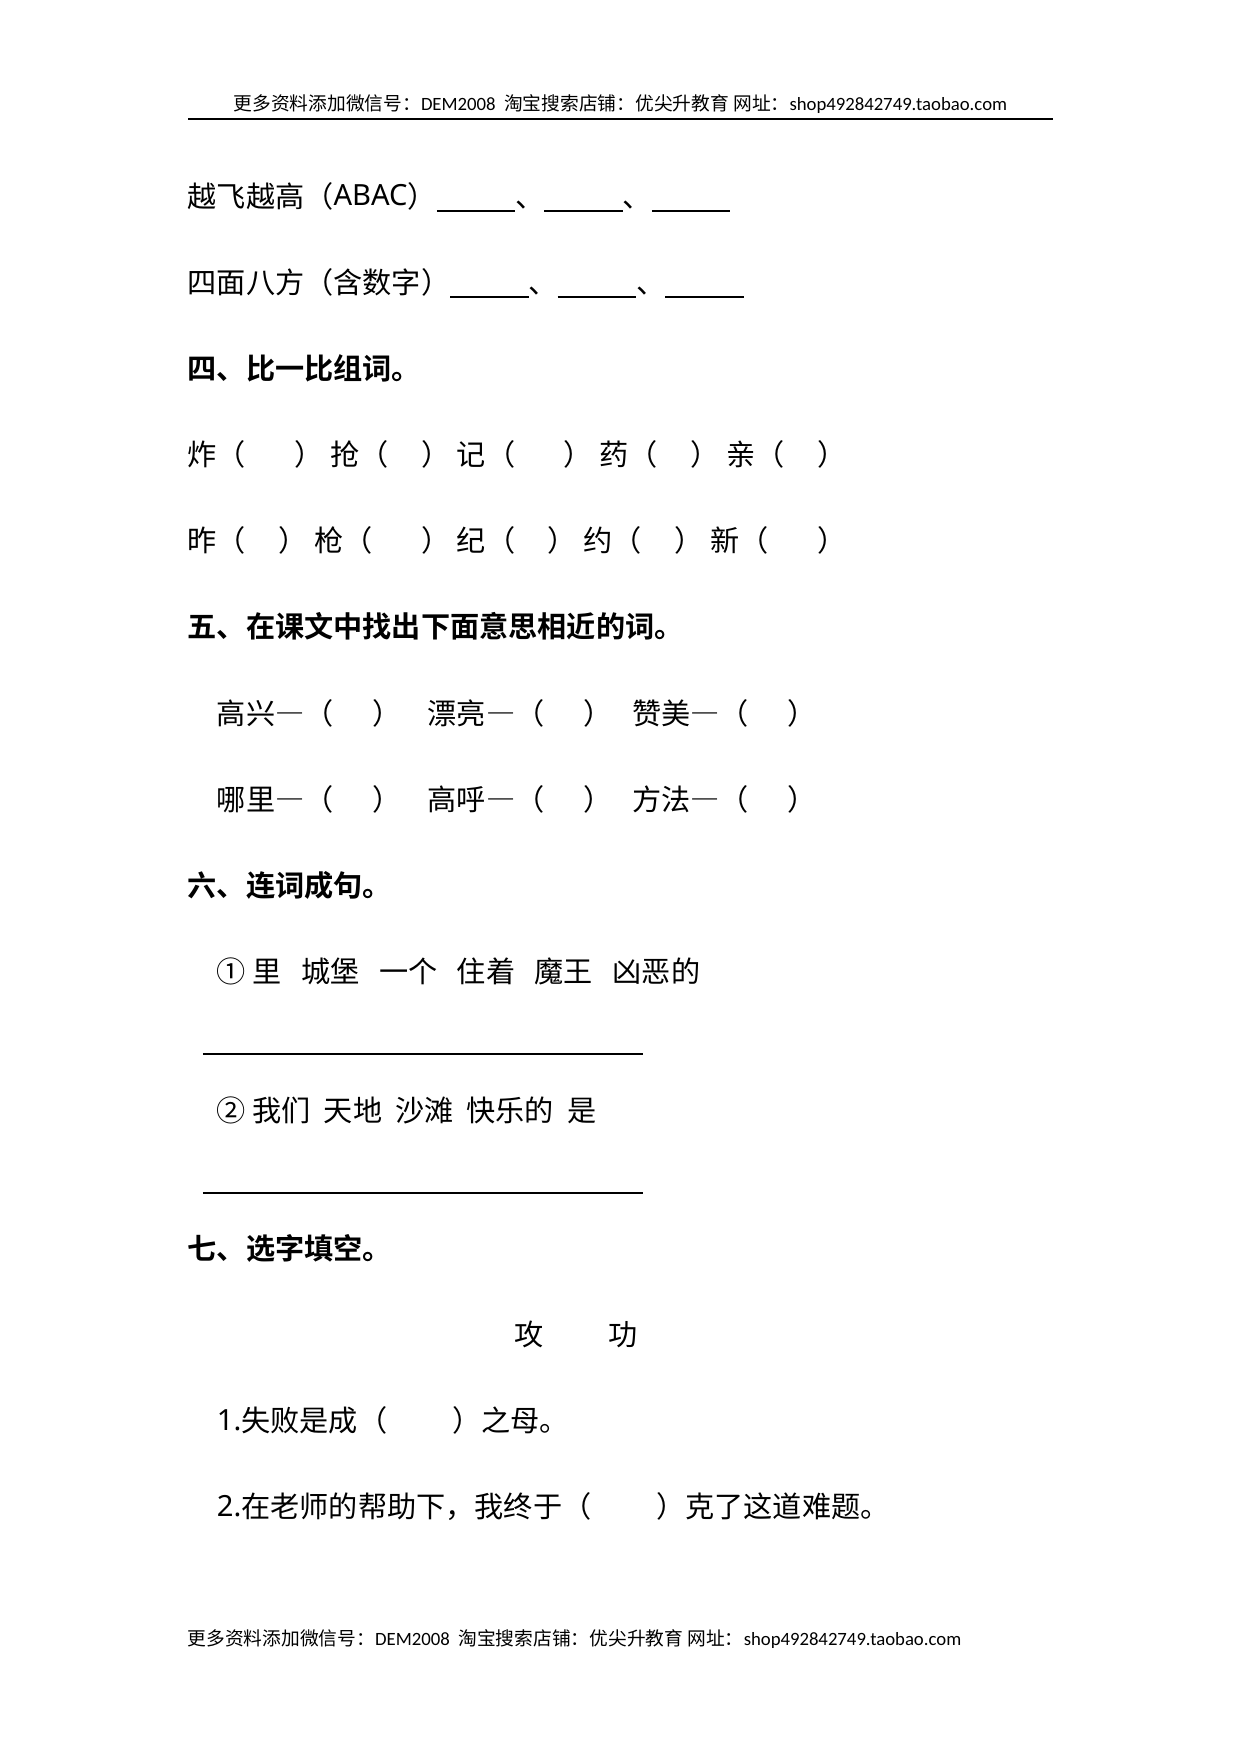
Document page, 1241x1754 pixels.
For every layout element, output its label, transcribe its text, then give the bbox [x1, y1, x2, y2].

text 四、比一比组词。 [187, 334, 1053, 399]
text 攻 功 [187, 1300, 1053, 1365]
text 1.失败是成（ ）之母。 [187, 1386, 1053, 1451]
text 六、连词成句。 [187, 851, 1053, 916]
text 七、选字填空。 [187, 1214, 1053, 1279]
text ① 里 城堡 一个 住着 魔王 凶恶的 [187, 937, 1053, 1002]
text 2.在老师的帮助下，我终于（ ）克了这道难题。 [187, 1473, 1053, 1538]
text 高兴—（ ） 漂亮—（ ） 赞美—（ ） [187, 679, 1053, 744]
text ② 我们 天地 沙滩 快乐的 是 [187, 1076, 1053, 1141]
text 昨（ ） 枪（ ） 纪（ ） 约（ ） 新（ ） [187, 507, 1053, 572]
text 越飞越高（ABAC） 、 、 [187, 162, 1053, 227]
text 四面八方（含数字） 、 、 [187, 248, 1053, 313]
text 五、在课文中找出下面意思相近的词。 [187, 593, 1053, 658]
text 哪里—（ ） 高呼—（ ） 方法—（ ） [187, 765, 1053, 830]
text 炸（ ） 抢（ ） 记（ ） 药（ ） 亲（ ） [187, 420, 1053, 485]
